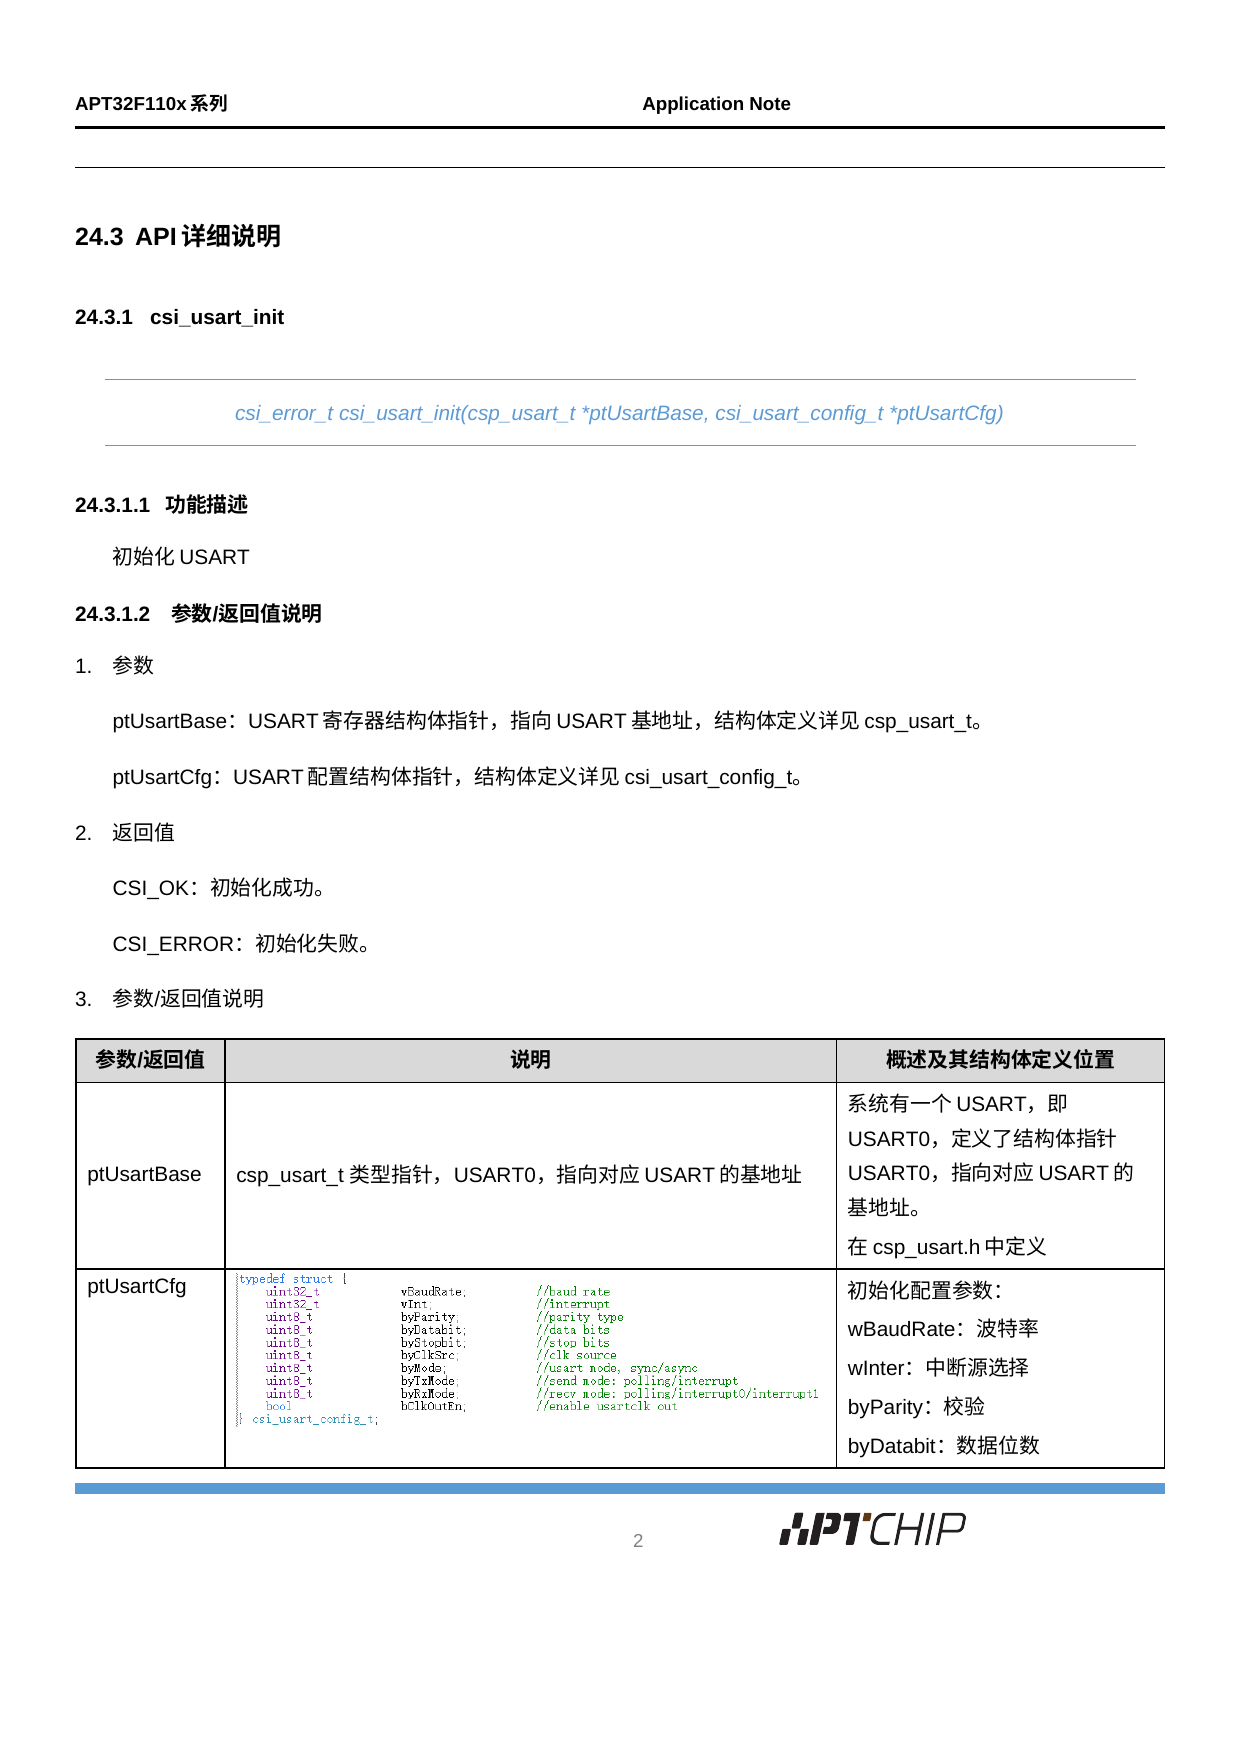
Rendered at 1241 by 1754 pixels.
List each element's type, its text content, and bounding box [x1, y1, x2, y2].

text csi_error_t csi_usart_init(csp_usart_t *ptUsartBase, csi_usart_config_t *ptUsartCfg) [104, 380, 1136, 446]
picture [236, 1273, 825, 1427]
subtitle 功能描述 [75, 487, 1165, 520]
subtitle csi_usart_init [75, 305, 1165, 329]
table_cell [226, 1270, 836, 1467]
subtitle API详细说明 [75, 202, 1165, 267]
table_header 说明 [226, 1040, 836, 1082]
text CSI_ERROR：初始化失败。 [112, 927, 1165, 957]
table_cell csp_usart_t 类型指针，USART0，指向对应USART的基地址 [226, 1083, 836, 1268]
table_header 参数/返回值 [77, 1040, 224, 1082]
table_cell ptUsartBase [77, 1083, 224, 1268]
text ptUsartBase：USART寄存器结构体指针，指向USART基地址，结构体定义详见csp_usart_t。 [112, 705, 1165, 735]
table_cell ptUsartCfg [77, 1270, 224, 1467]
text 初始化USART [75, 541, 1165, 571]
text CSI_OK：初始化成功。 [112, 871, 1165, 902]
picture [778, 1509, 967, 1548]
subtitle 参数/返回值说明 [75, 596, 1165, 628]
list 参数 [75, 649, 1165, 679]
table_cell 系统有一个USART，即USART0，定义了结构体指针USART0，指向对应USART的基地址。 在csp_usart.h中定义 [837, 1083, 1164, 1268]
list 返回值 [75, 816, 1165, 846]
table_header 概述及其结构体定义位置 [837, 1040, 1164, 1082]
text ptUsartCfg：USART配置结构体指针，结构体定义详见csi_usart_config_t。 [112, 760, 1165, 791]
list 参数/返回值说明 [75, 982, 1165, 1013]
